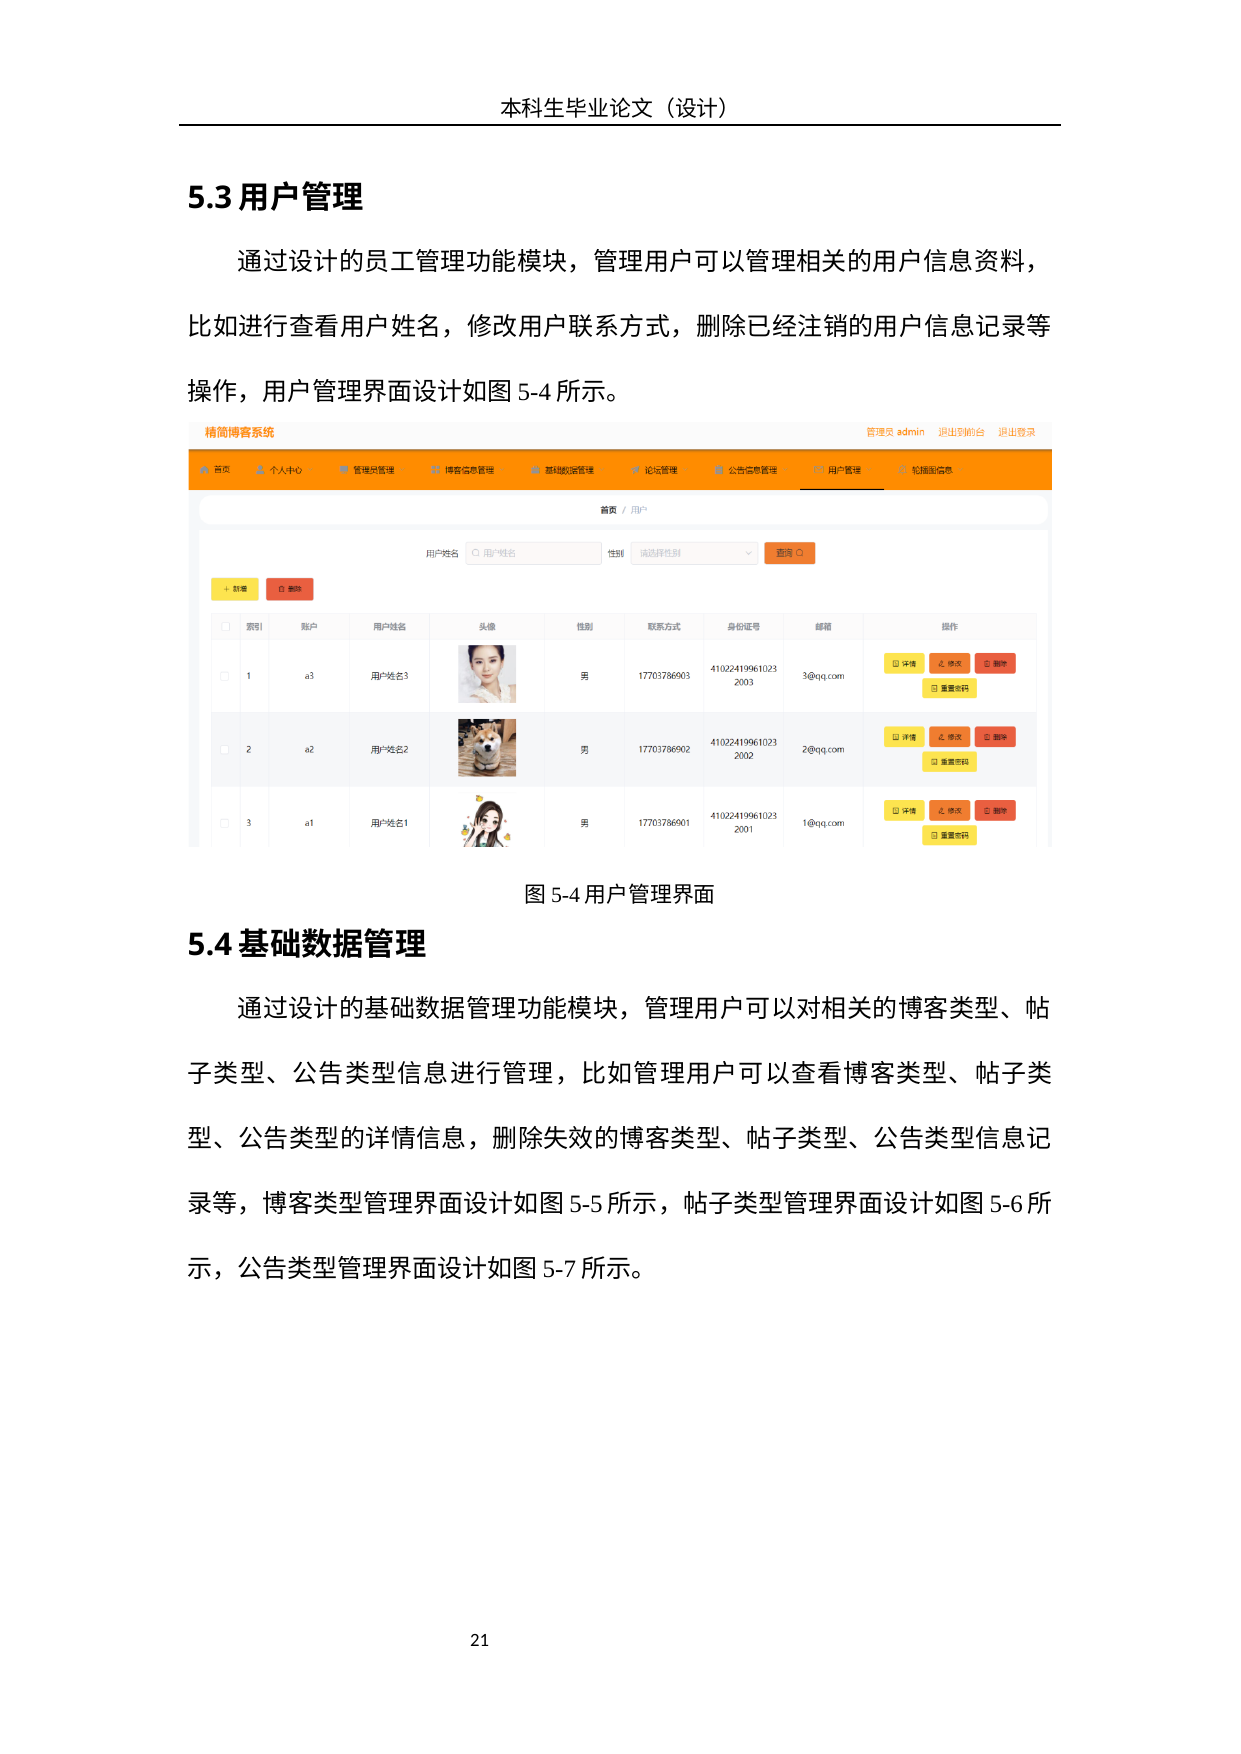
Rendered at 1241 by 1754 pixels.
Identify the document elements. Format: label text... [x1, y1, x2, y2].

subtitle 5.3用户管理 [187, 162, 1053, 227]
text 通过设计的基础数据管理功能模块，管理用户可以对相关的博客类型、帖子类型、公告类型信息进行管理，比如管理用户可以查看博客类型、帖子类型、公告类型的详情信息，删除失效的博客类型、帖子类型、公告类型信息记录等，博客类型管理界面设计如图5-5所示，帖子类型管理界面设计如图5-6所示，公告类型管理界面设计如图5-7所示。 [187, 974, 1053, 1299]
text 通过设计的员工管理功能模块，管理用户可以管理相关的用户信息资料，比如进行查看用户姓名，修改用户联系方式，删除已经注销的用户信息记录等操作，用户管理界面设计如图5-4所示。 [187, 227, 1053, 422]
subtitle 5.4基础数据管理 [187, 909, 1053, 974]
text 图5-4用户管理界面 [187, 877, 1053, 909]
picture [188, 422, 1052, 847]
